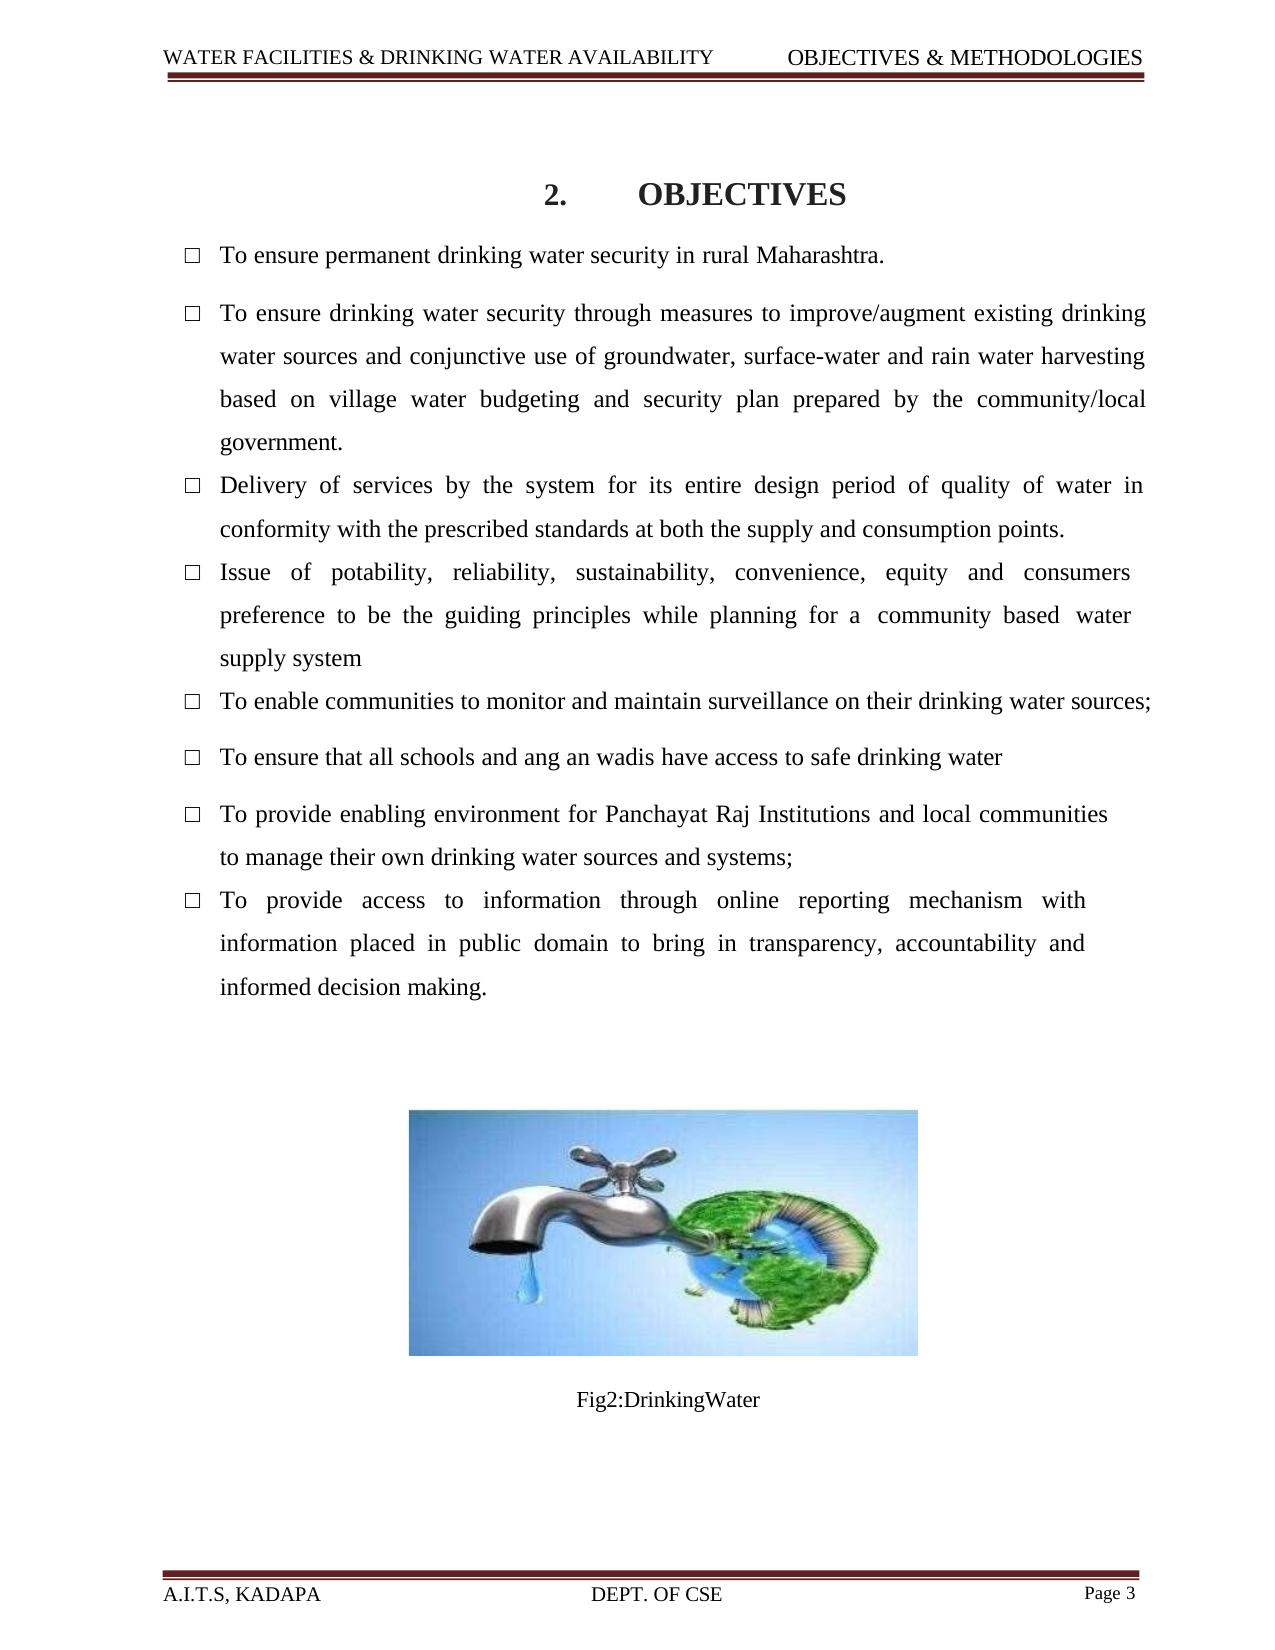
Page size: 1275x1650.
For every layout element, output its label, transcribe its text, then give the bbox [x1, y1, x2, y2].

list To ensure that all schools and ang an wadis have access to safe drinking water [184, 742, 1237, 770]
picture [408, 1109, 918, 1356]
text Fig2:DrinkingWater [195, 1386, 1141, 1413]
list To provide access to information through online reporting mechanism with information placed in public domain to bring in transparency, accountability and informed decision making. [185, 885, 1086, 1000]
subtitle OBJECTIVES [543, 174, 1237, 213]
list To ensure drinking water security through measures to improve/augment existing drinking water sources and conjunctive use of groundwater, surface-water and rain water harvesting based on village water budgeting and security plan prepared by the community/local government. [185, 298, 1147, 456]
list Issue of potability, reliability, sustainability, convenience, equity and consumers preference to be the guiding principles while planning for a community based water supply system [185, 557, 1131, 672]
list To ensure permanent drinking water security in rural Maharashtra. [184, 241, 1237, 269]
list To enable communities to monitor and maintain surveillance on their drinking water sources; [184, 687, 1237, 715]
list To provide enabling environment for Panchayat Raj Institutions and local communities to manage their own drinking water sources and systems; [185, 799, 1109, 871]
list Delivery of services by the system for its entire design period of quality of water in conformity with the prescribed standards at both the supply and consumption points. [185, 471, 1145, 543]
